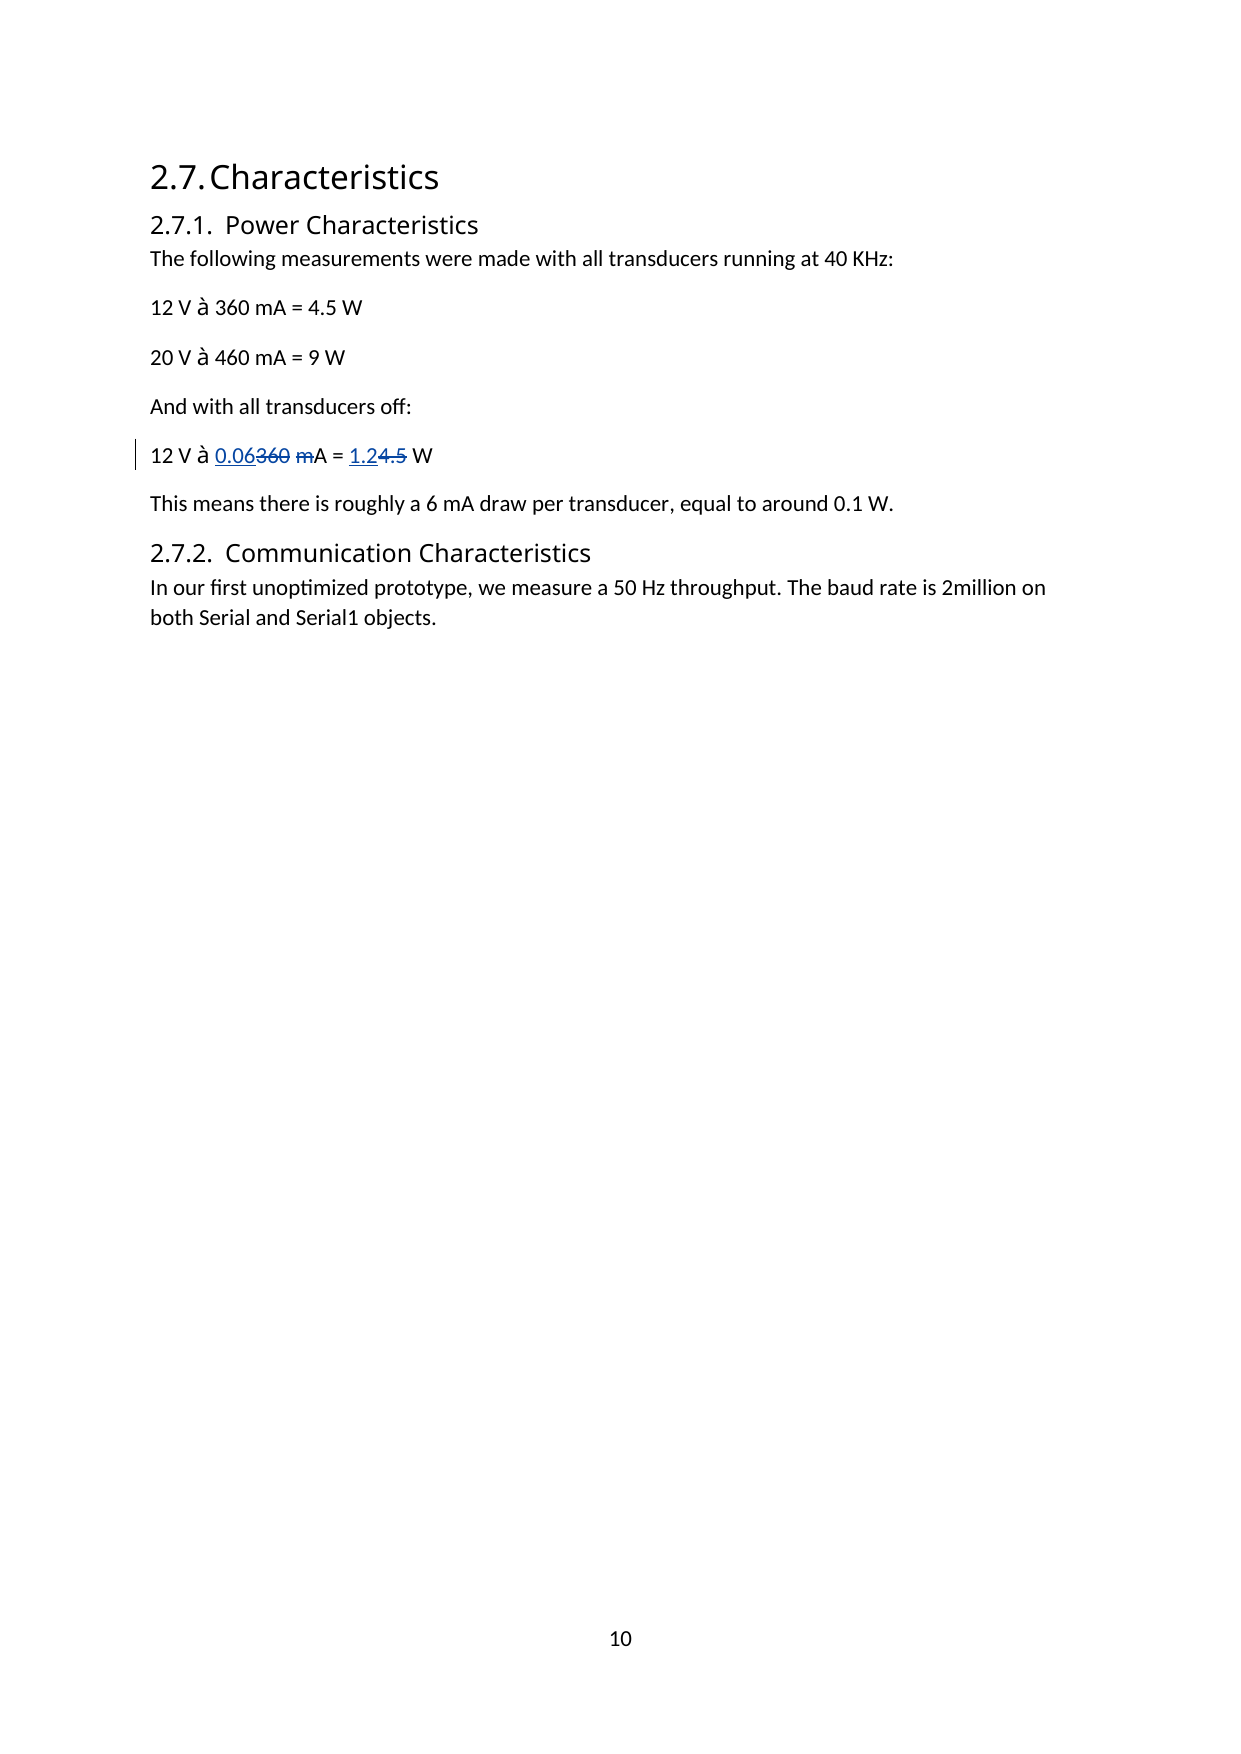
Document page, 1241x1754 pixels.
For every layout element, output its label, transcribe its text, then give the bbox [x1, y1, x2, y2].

subtitle Power Characteristics [150, 207, 1090, 241]
text The following measurements were made with all transducers running at 40 KHz: [150, 244, 1090, 272]
subtitle Characteristics [150, 154, 1090, 199]
text And with all transducers off: [150, 392, 1090, 420]
text 20 V à 460 mA = 9 W [150, 341, 1090, 373]
text This means there is roughly a 6 mA draw per transducer, equal to around 0.1 W. [150, 489, 1090, 517]
text In our first unoptimized prototype, we measure a 50 Hz throughput. The baud rate is 2million on both Serial and Serial1 objects. [150, 573, 1090, 631]
subtitle Communication Characteristics [150, 536, 1090, 570]
text 12 V à 360 mA = 4.5 W [150, 291, 1090, 322]
text 12 V à A = W [150, 439, 1090, 470]
